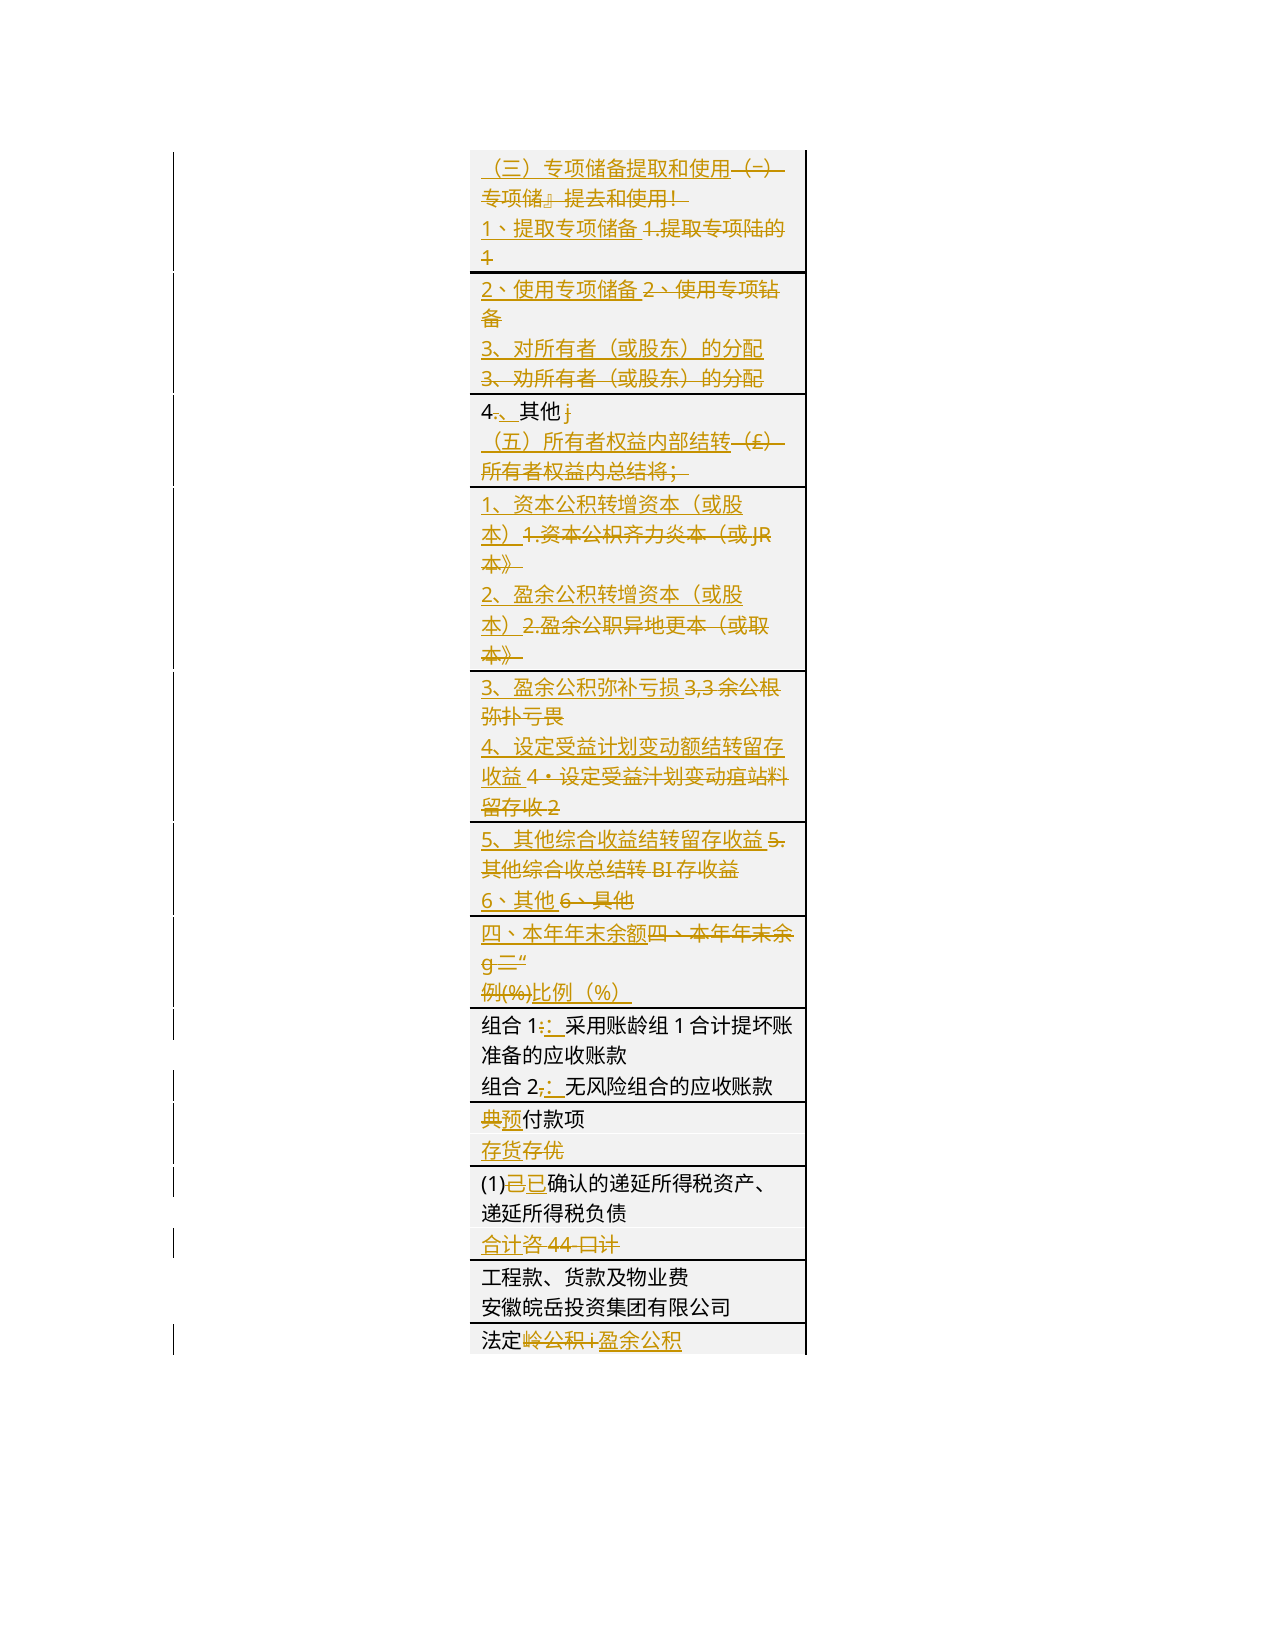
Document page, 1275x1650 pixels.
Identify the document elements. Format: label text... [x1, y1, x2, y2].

table_cell [470, 917, 805, 976]
table_cell [470, 1228, 805, 1259]
table_cell 组合2无风险组合的应收账款 [470, 1070, 805, 1101]
table_cell [470, 332, 805, 393]
table_cell 4其他 [470, 395, 805, 425]
table_cell [470, 150, 805, 213]
table_cell 工程款、货款及物业费 [470, 1261, 805, 1291]
table_cell [470, 823, 805, 884]
table_cell 组合1采用账龄组1合计提坏账准备的应收账款 [470, 1009, 805, 1070]
table_cell [470, 488, 805, 579]
table_cell [470, 976, 805, 1007]
table_cell [470, 672, 805, 730]
table_cell [470, 730, 805, 821]
table_cell 付款项 [470, 1103, 805, 1133]
table_cell 法定 [470, 1324, 805, 1354]
table_cell [470, 1134, 805, 1165]
table_cell [470, 884, 805, 915]
table_cell (1)确认的递延所得税资产、递延所得税负债 [470, 1167, 805, 1227]
table_cell 安徽皖岳投资集团有限公司 [470, 1291, 805, 1322]
table_cell [470, 274, 805, 332]
table_cell [470, 579, 805, 669]
table_cell [470, 213, 805, 271]
table_cell [470, 425, 805, 486]
